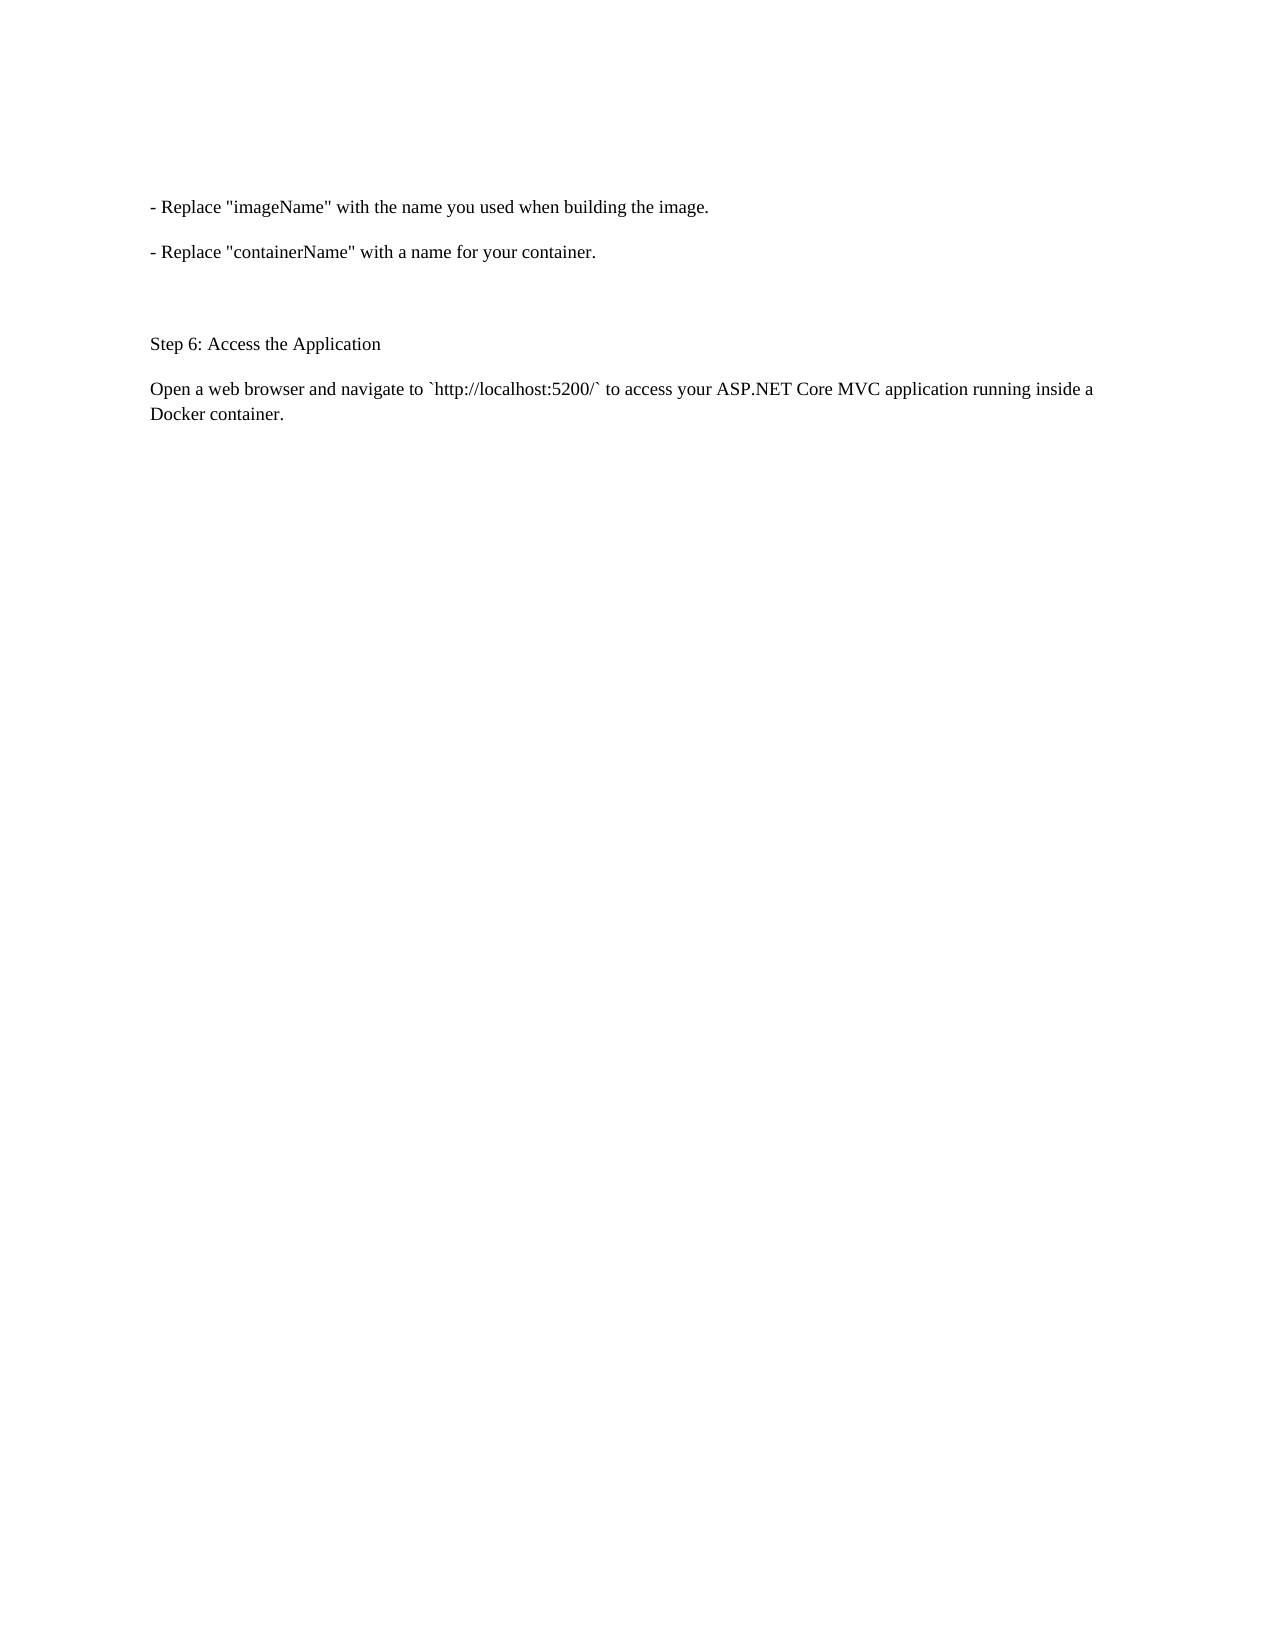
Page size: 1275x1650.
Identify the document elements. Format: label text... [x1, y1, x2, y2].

text - Replace "containerName" with a name for your container. [150, 241, 1125, 263]
text - Replace "imageName" with the name you used when building the image. [150, 196, 1125, 217]
text Open a web browser and navigate to `http://localhost:5200/` to access your ASP.NET Core MVC application running inside a Docker container. [150, 378, 1125, 424]
text Step 6: Access the Application [150, 332, 1125, 354]
